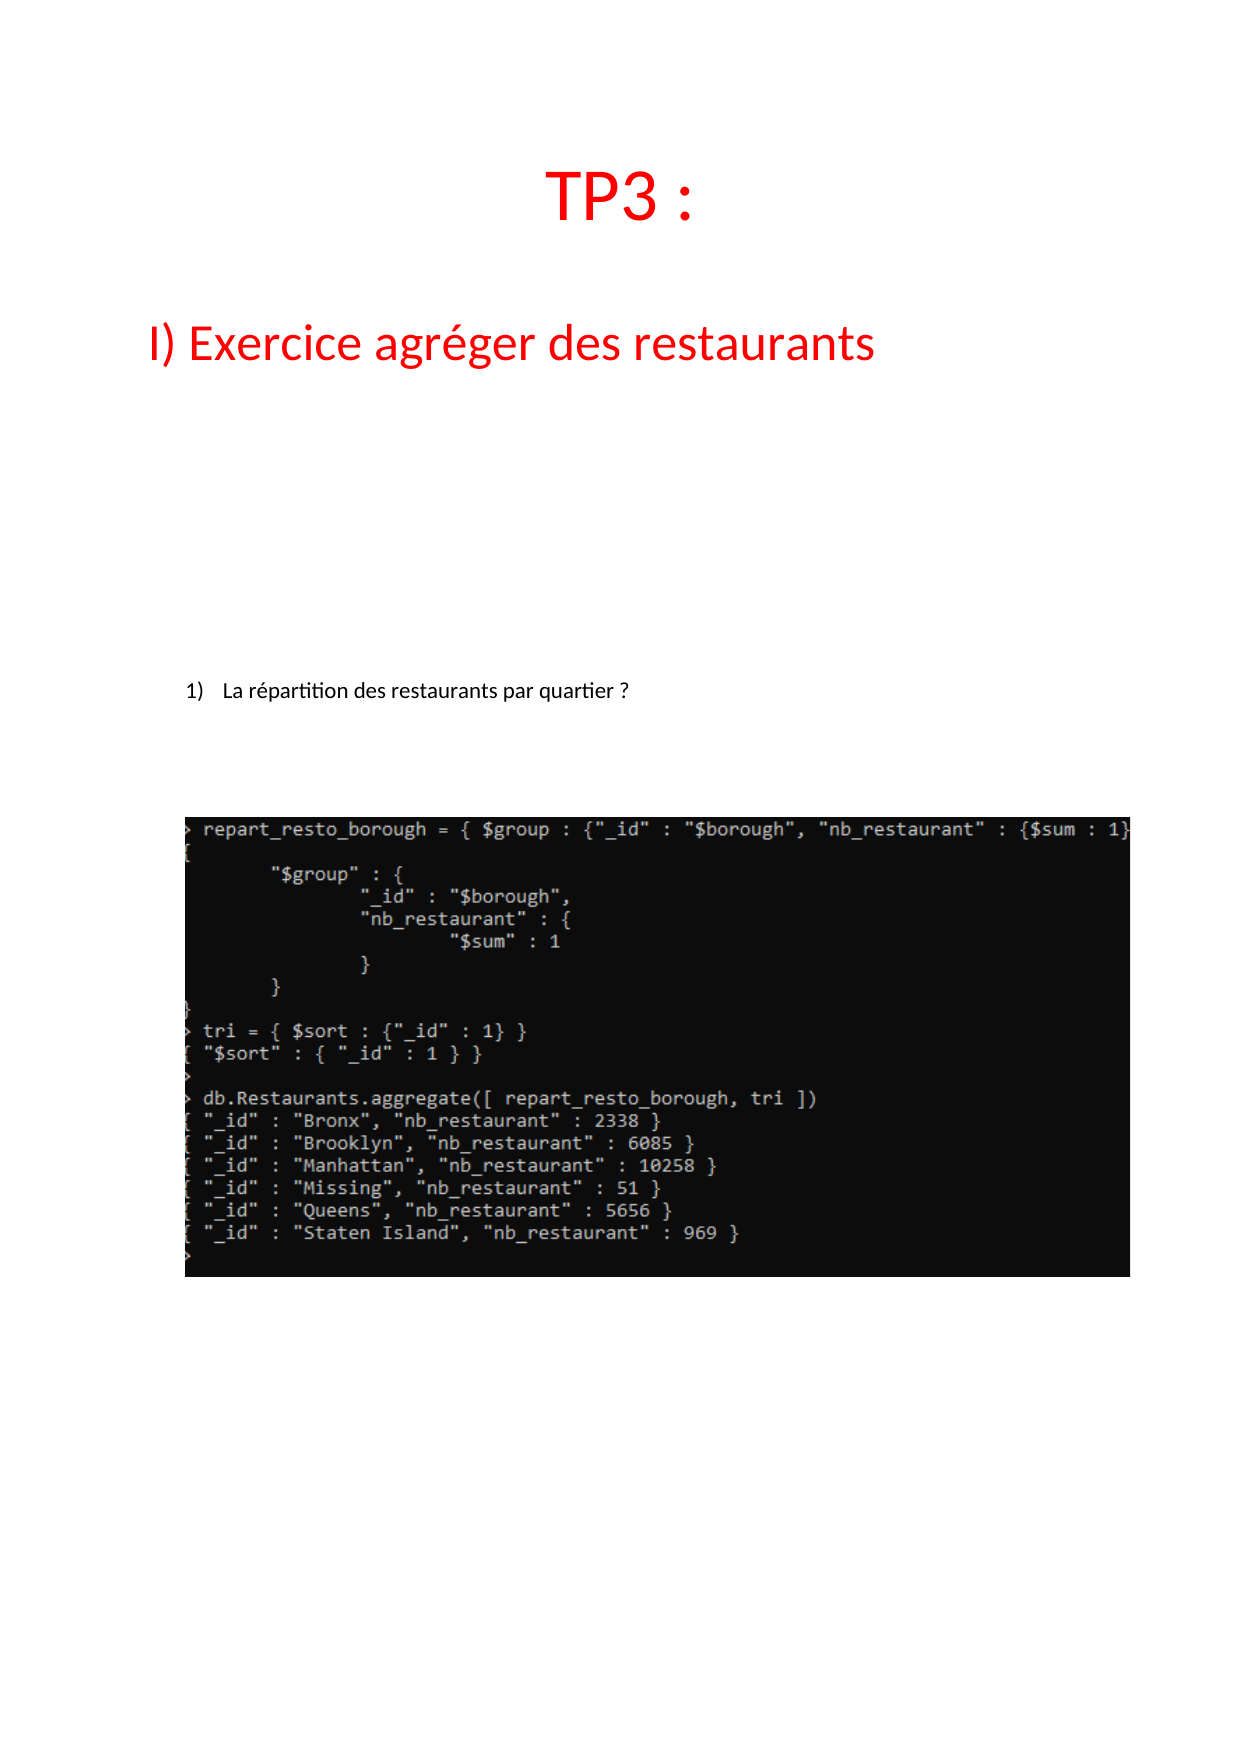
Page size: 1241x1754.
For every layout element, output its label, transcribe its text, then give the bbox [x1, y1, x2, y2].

picture [185, 817, 1130, 1277]
text I) Exercice agréger des restaurants [148, 310, 1093, 373]
text TP3 : [148, 148, 1093, 239]
list La répartition des restaurants par quartier ? [185, 676, 1093, 704]
